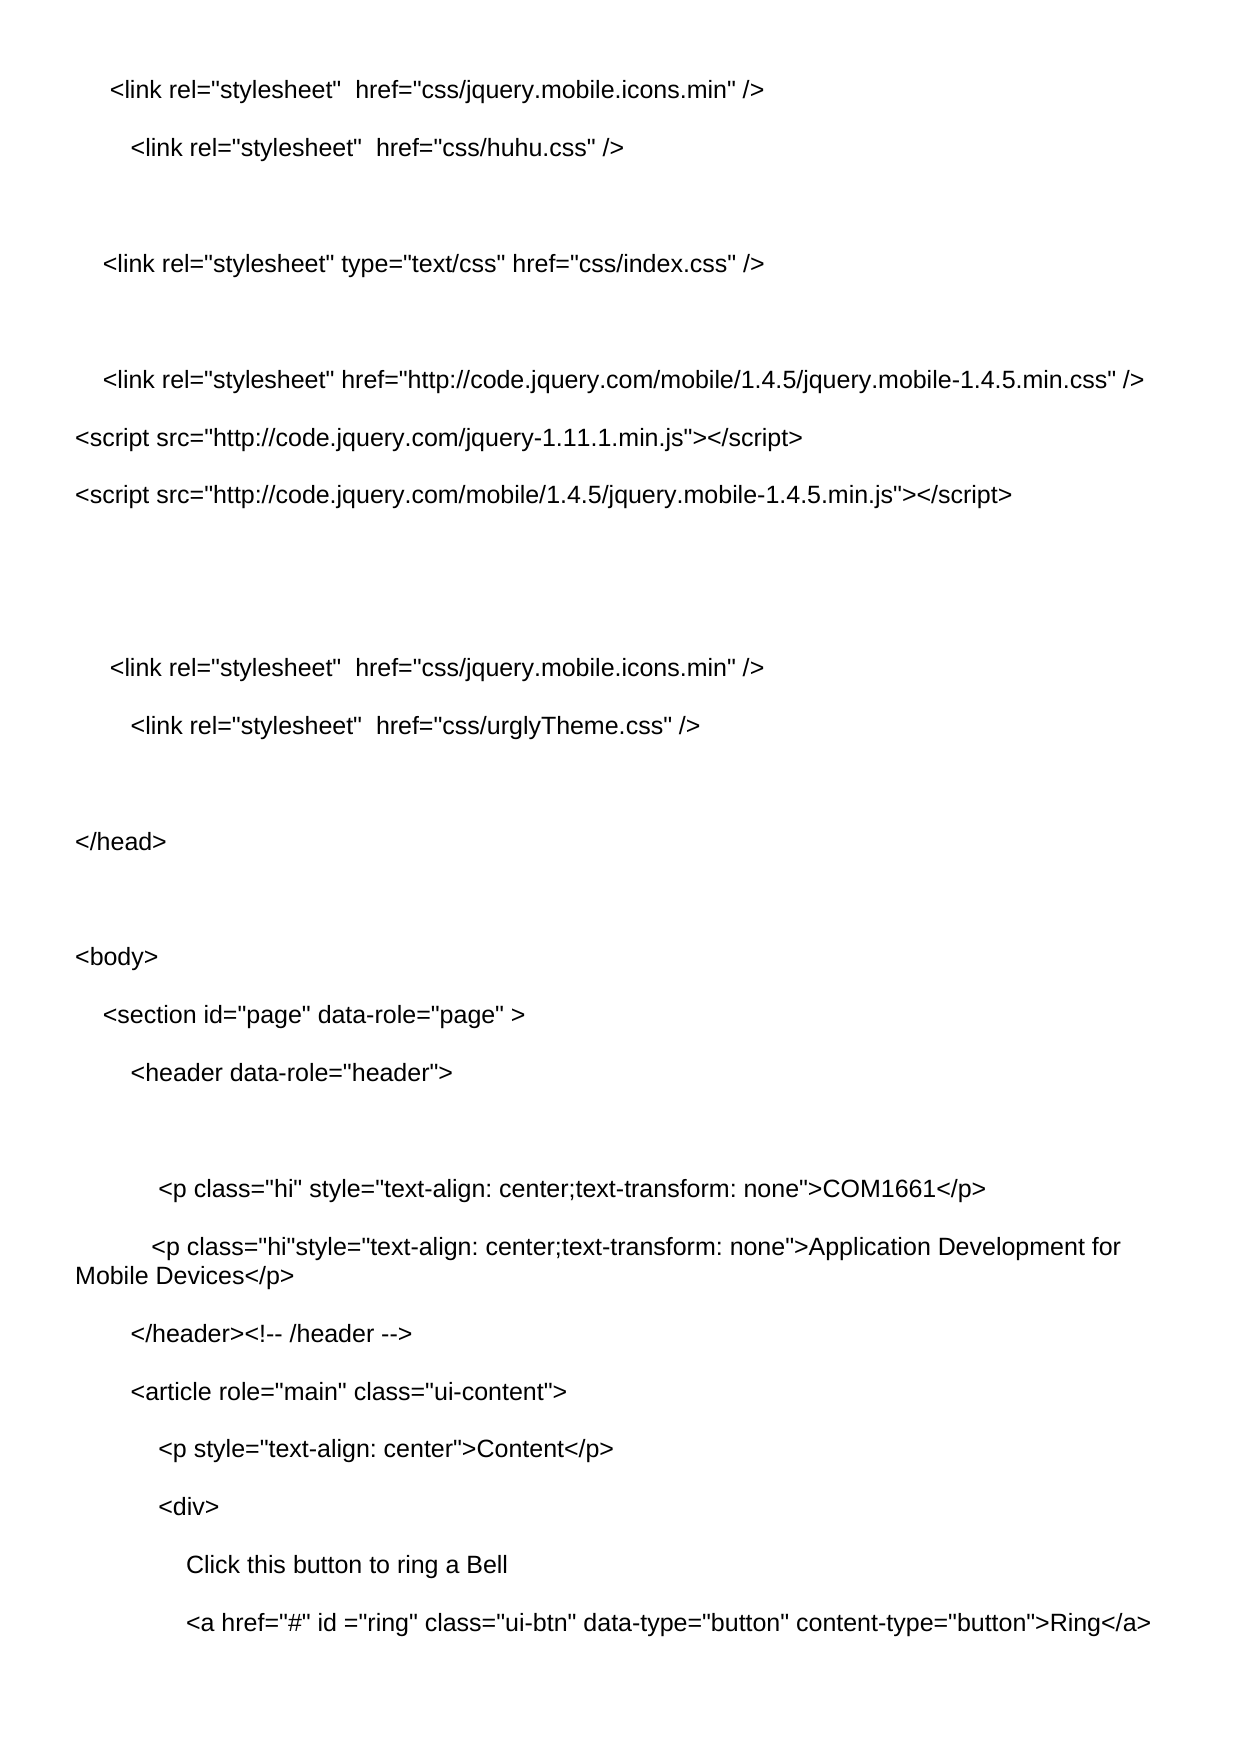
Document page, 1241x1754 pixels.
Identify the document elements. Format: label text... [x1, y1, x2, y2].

text <body> [75, 942, 1165, 971]
text <link rel="stylesheet" href="css/urglyTheme.css" /> [75, 711, 1165, 740]
text <link rel="stylesheet" href="http://code.jquery.com/mobile/1.4.5/jquery.mobile-1.4.5.min.css" /> [75, 364, 1165, 393]
text <link rel="stylesheet" href="css/huhu.css" /> [75, 133, 1165, 162]
text <link rel="stylesheet" href="css/jquery.mobile.icons.min" /> [75, 75, 1165, 104]
text <p class="hi"style="text-align: center;text-transform: none">Application Development for Mobile Devices</p> [75, 1232, 1165, 1289]
text Click this button to ring a Bell [75, 1550, 1165, 1579]
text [75, 249, 1165, 277]
text <div> [75, 1492, 1165, 1521]
text <link rel="stylesheet" href="css/jquery.mobile.icons.min" /> [75, 653, 1165, 682]
text <a href="#" id ="ring" class="ui-btn" data-type="button" content-type="button">Ring</a> [75, 1608, 1165, 1637]
text <script src="http://code.jquery.com/jquery-1.11.1.min.js"></script> [75, 422, 1165, 451]
text <p style="text-align: center">Content</p> [75, 1434, 1165, 1463]
text </head> [75, 826, 1165, 855]
text <section id="page" data-role="page" > [75, 1000, 1165, 1029]
text </header><!-- /header --> [75, 1318, 1165, 1347]
text <header data-role="header"> [75, 1058, 1165, 1087]
text <p class="hi" style="text-align: center;text-transform: none">COM1661</p> [75, 1174, 1165, 1203]
text <article role="main" class="ui-content"> [75, 1376, 1165, 1405]
text <script src="http://code.jquery.com/mobile/1.4.5/jquery.mobile-1.4.5.min.js"></script> [75, 480, 1165, 509]
